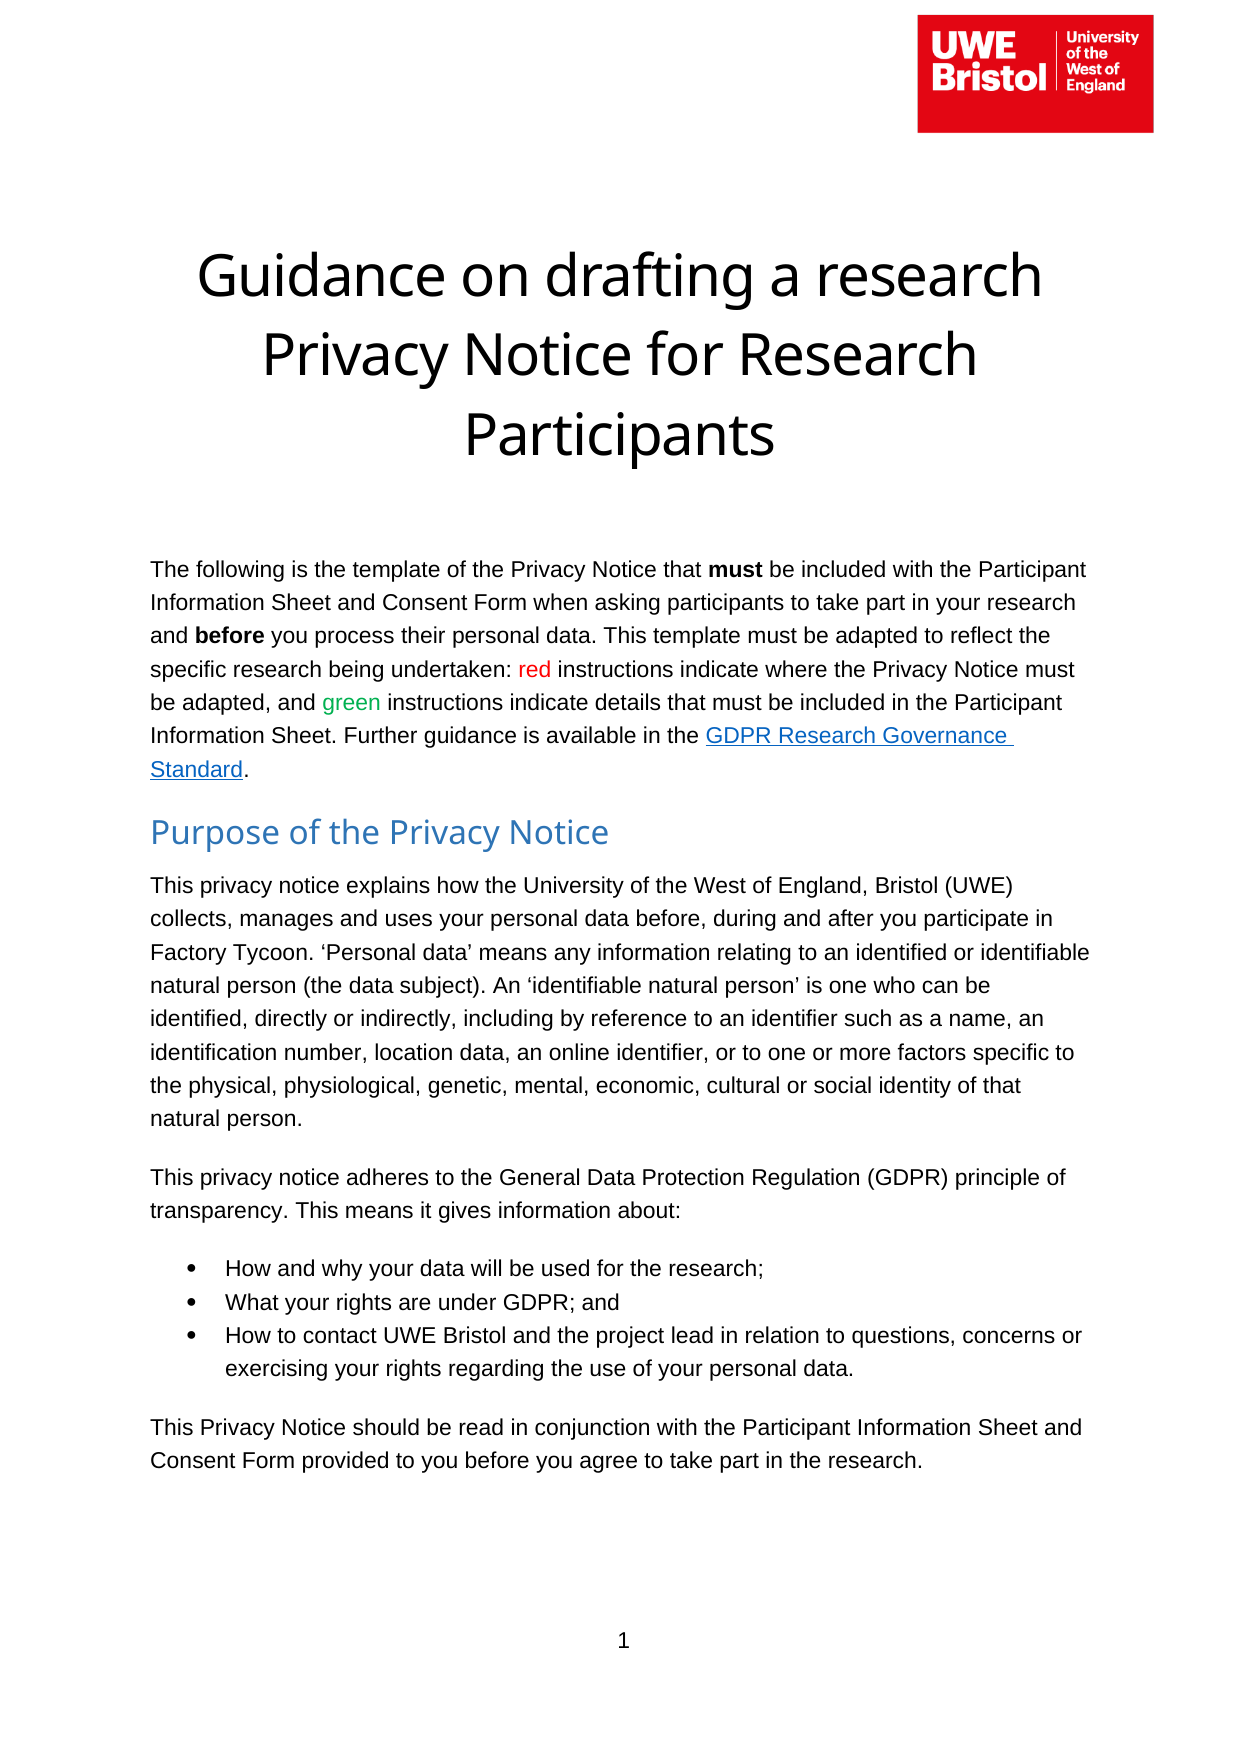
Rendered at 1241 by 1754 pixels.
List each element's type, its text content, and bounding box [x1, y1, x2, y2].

text This privacy notice explains how the University of the West of England, Bristol (UWE) collects, manages and uses your personal data before, during and after you participate in Factory Tycoon. ‘Personal data’ means any information relating to an identified or identifiable natural person (the data subject). An ‘identifiable natural person’ is one who can be identified, directly or indirectly, including by reference to an identifier such as a name, an identification number, location data, an online identifier, or to one or more factors specific to the physical, physiological, genetic, mental, economic, cultural or social identity of that natural person. [150, 867, 1090, 1133]
picture [202, 0, 1241, 1604]
list What your rights are under GDPR; and [187, 1283, 1090, 1317]
text The following is the template of the Privacy Notice that must be included with the Participant Information Sheet and Consent Form when asking participants to take part in your research and before you process their personal data. This template must be adapted to reflect the specific research being undertaken: red instructions indicate where the Privacy Notice must be adapted, and green instructions indicate details that must be included in the Participant Information Sheet. Further guidance is available in the GDPR Research Governance Standard. [150, 551, 1090, 784]
list How and why your data will be used for the research; [187, 1250, 1090, 1283]
title Guidance on drafting a research Privacy Notice for Research Participants [150, 234, 1090, 472]
subtitle Purpose of the Privacy Notice [150, 809, 1090, 854]
text This Privacy Notice should be read in conjunction with the Participant Information Sheet and Consent Form provided to you before you agree to take part in the research. [150, 1408, 1090, 1475]
list How to contact UWE Bristol and the project lead in relation to questions, concerns or exercising your rights regarding the use of your personal data. [187, 1317, 1090, 1383]
text This privacy notice adheres to the General Data Protection Regulation (GDPR) principle of transparency. This means it gives information about: [150, 1158, 1090, 1225]
